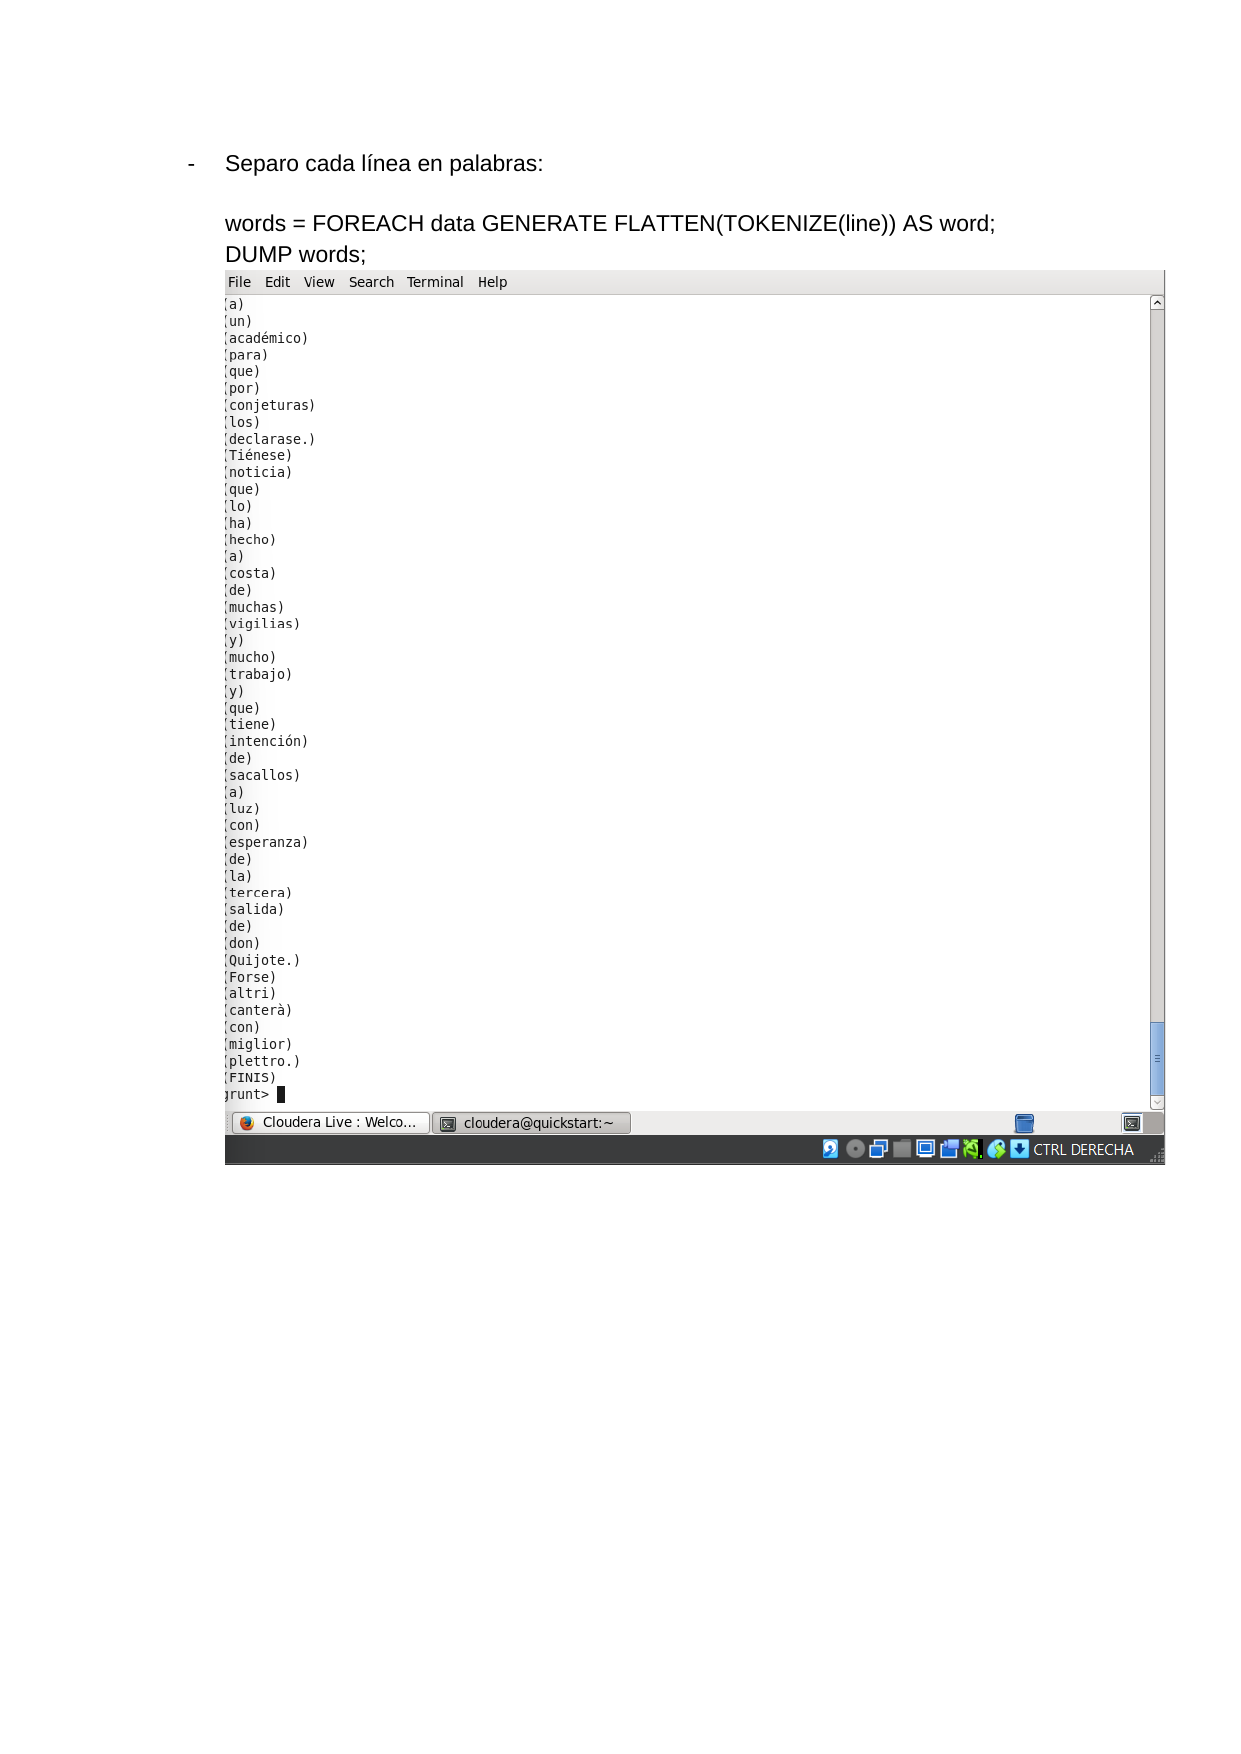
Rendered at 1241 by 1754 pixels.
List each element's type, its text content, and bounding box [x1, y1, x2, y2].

picture [225, 270, 1166, 1165]
list Separo cada línea en palabras: words = FOREACH data GENERATE FLATTEN(TOKENIZE(line)) AS word; [187, 150, 1090, 237]
text DUMP words; [225, 241, 1090, 267]
